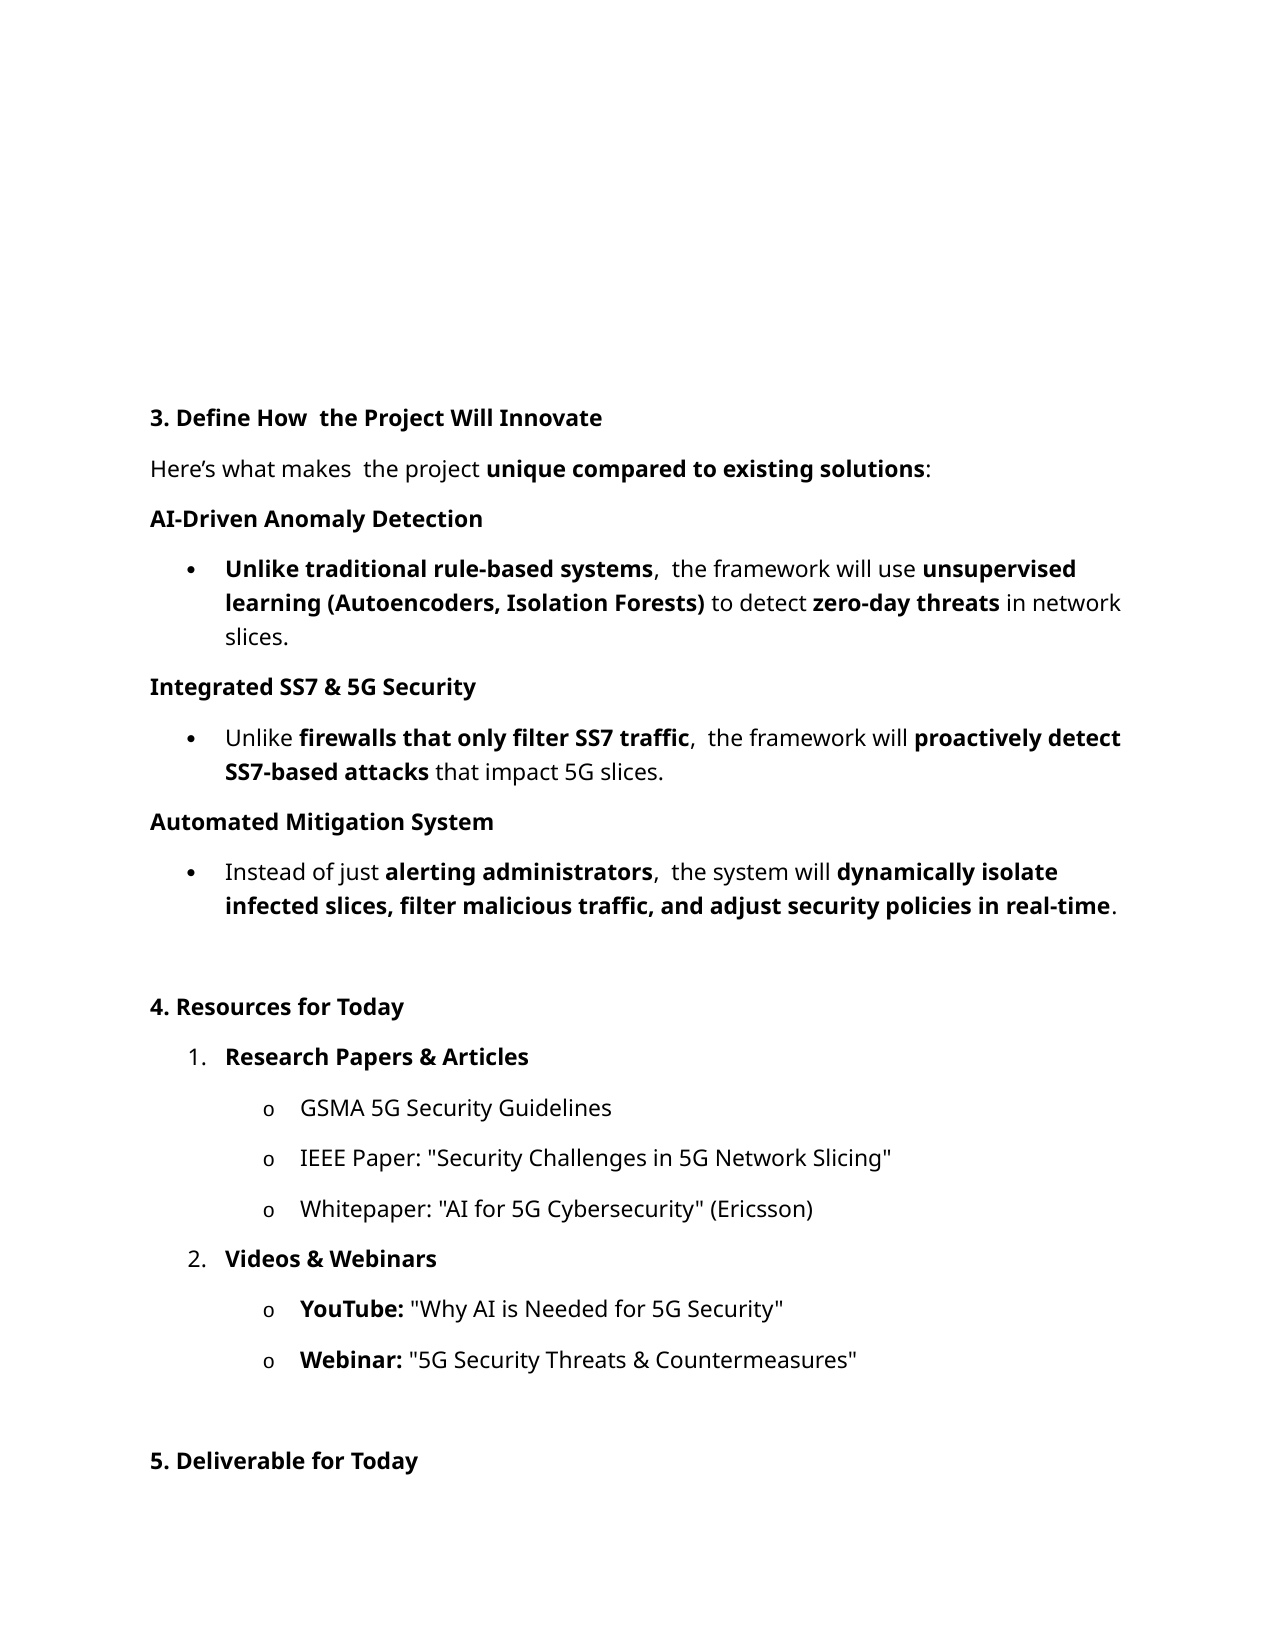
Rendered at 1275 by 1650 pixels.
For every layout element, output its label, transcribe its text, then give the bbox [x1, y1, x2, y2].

list Research Papers & Articles [187, 1041, 1125, 1072]
list Unlike traditional rule-based systems, the framework will use unsupervised learning (Autoencoders, Isolation Forests) to detect zero-day threats in network slices. [187, 553, 1125, 652]
text Integrated SS7 & 5G Security [150, 671, 1125, 702]
list YouTube: "Why AI is Needed for 5G Security" [262, 1293, 1125, 1324]
list Videos & Webinars [187, 1243, 1125, 1274]
list Whitepaper: "AI for 5G Cybersecurity" (Ericsson) [262, 1192, 1125, 1224]
text 4. Resources for Today [150, 991, 1125, 1022]
text Here’s what makes the project unique compared to existing solutions: [150, 452, 1125, 484]
list GSMA 5G Security Guidelines [262, 1092, 1125, 1123]
list Webinar: "5G Security Threats & Countermeasures" [262, 1344, 1125, 1375]
list Unlike firewalls that only filter SS7 traffic, the framework will proactively detect SS7-based attacks that impact 5G slices. [187, 722, 1125, 787]
text 5. Deliverable for Today [150, 1444, 1125, 1476]
list IEEE Paper: "Security Challenges in 5G Network Slicing" [262, 1142, 1125, 1173]
text 3. Define How the Project Will Innovate [150, 402, 1125, 433]
list Instead of just alerting administrators, the system will dynamically isolate infected slices, filter malicious traffic, and adjust security policies in real-time. [187, 856, 1125, 921]
text Automated Mitigation System [150, 806, 1125, 837]
text AI-Driven Anomaly Detection [150, 503, 1125, 534]
